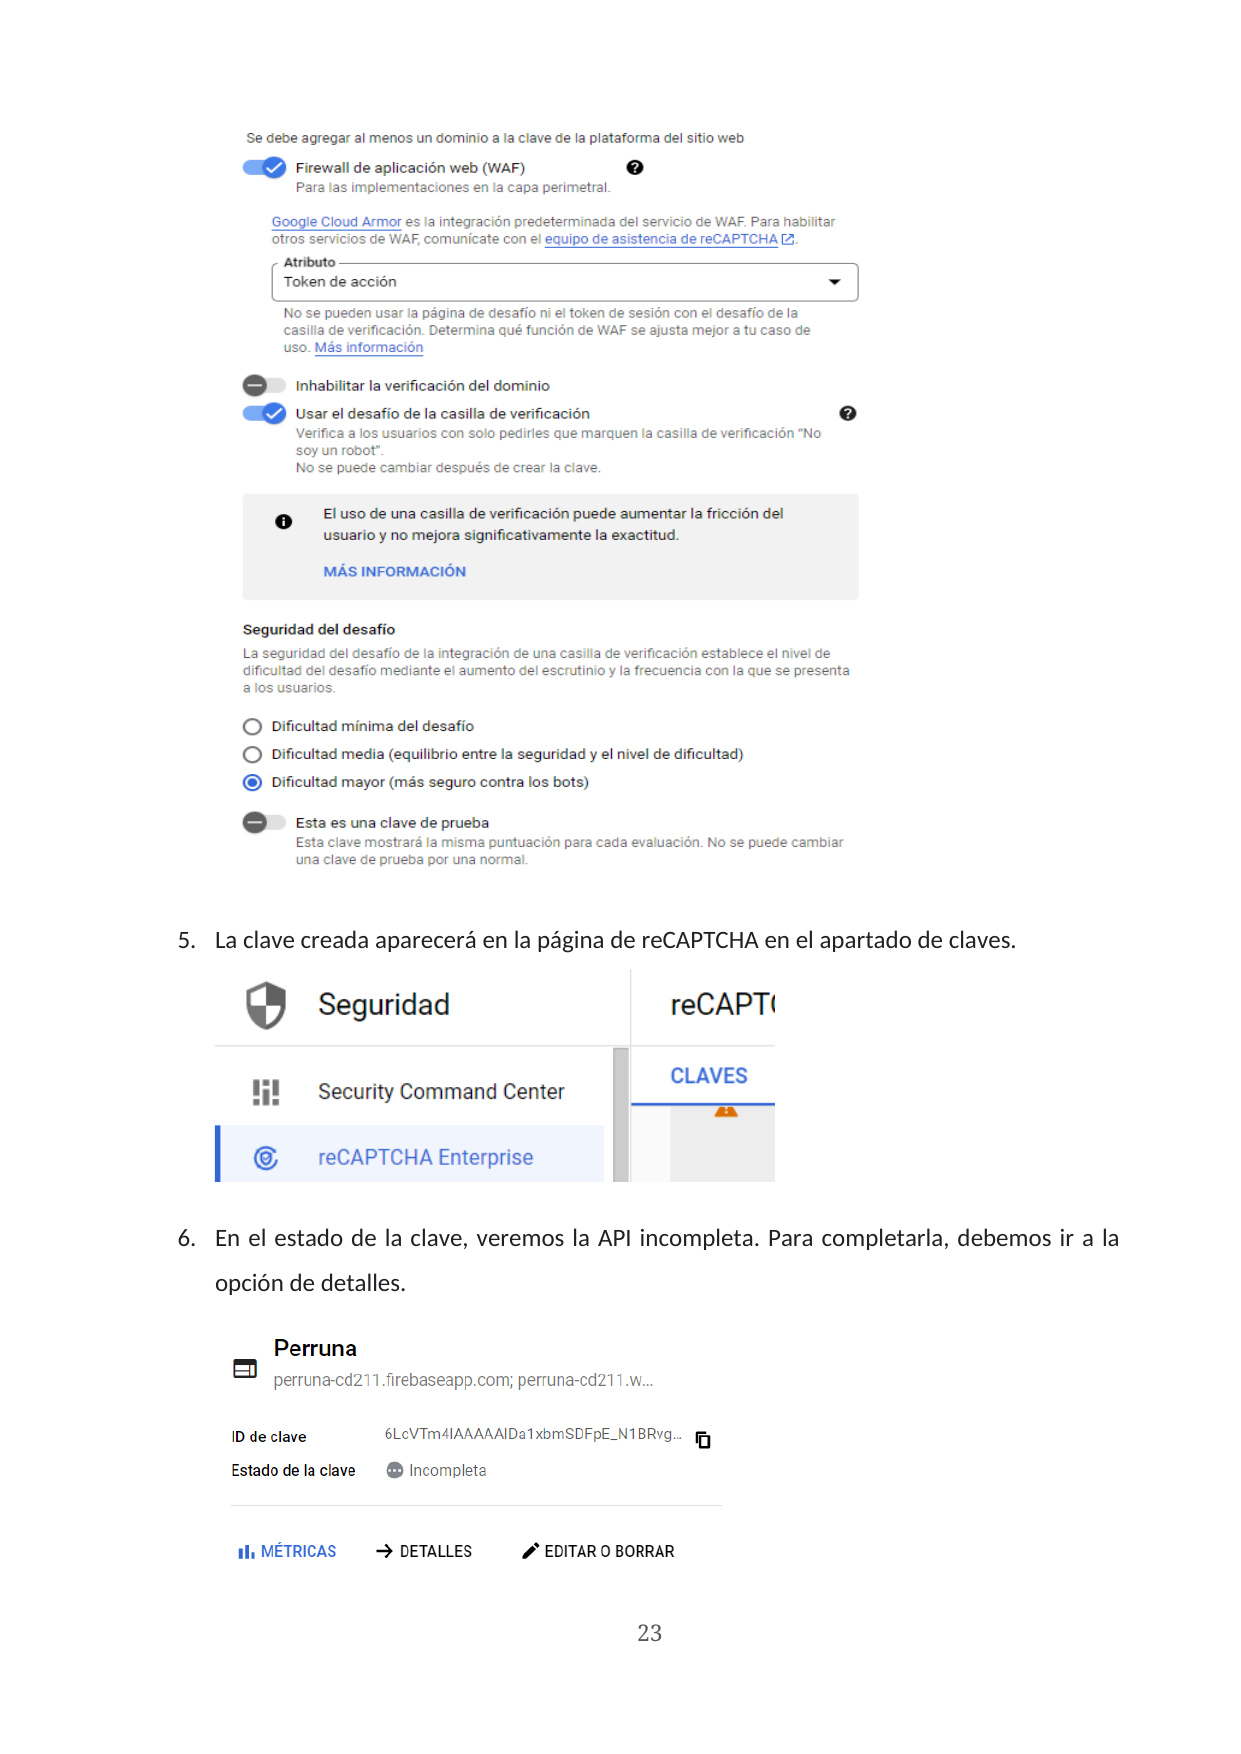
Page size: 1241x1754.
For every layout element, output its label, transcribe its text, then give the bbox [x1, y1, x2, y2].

list La clave creada aparecerá en la página de reCAPTCHA en el apartado de claves. [177, 924, 1122, 954]
list En el estado de la clave, veremos la API incompleta. Para completarla, debemos ir a la opción de detalles. [177, 1222, 1122, 1298]
picture [214, 1313, 737, 1579]
picture [214, 118, 913, 890]
picture [214, 969, 775, 1182]
